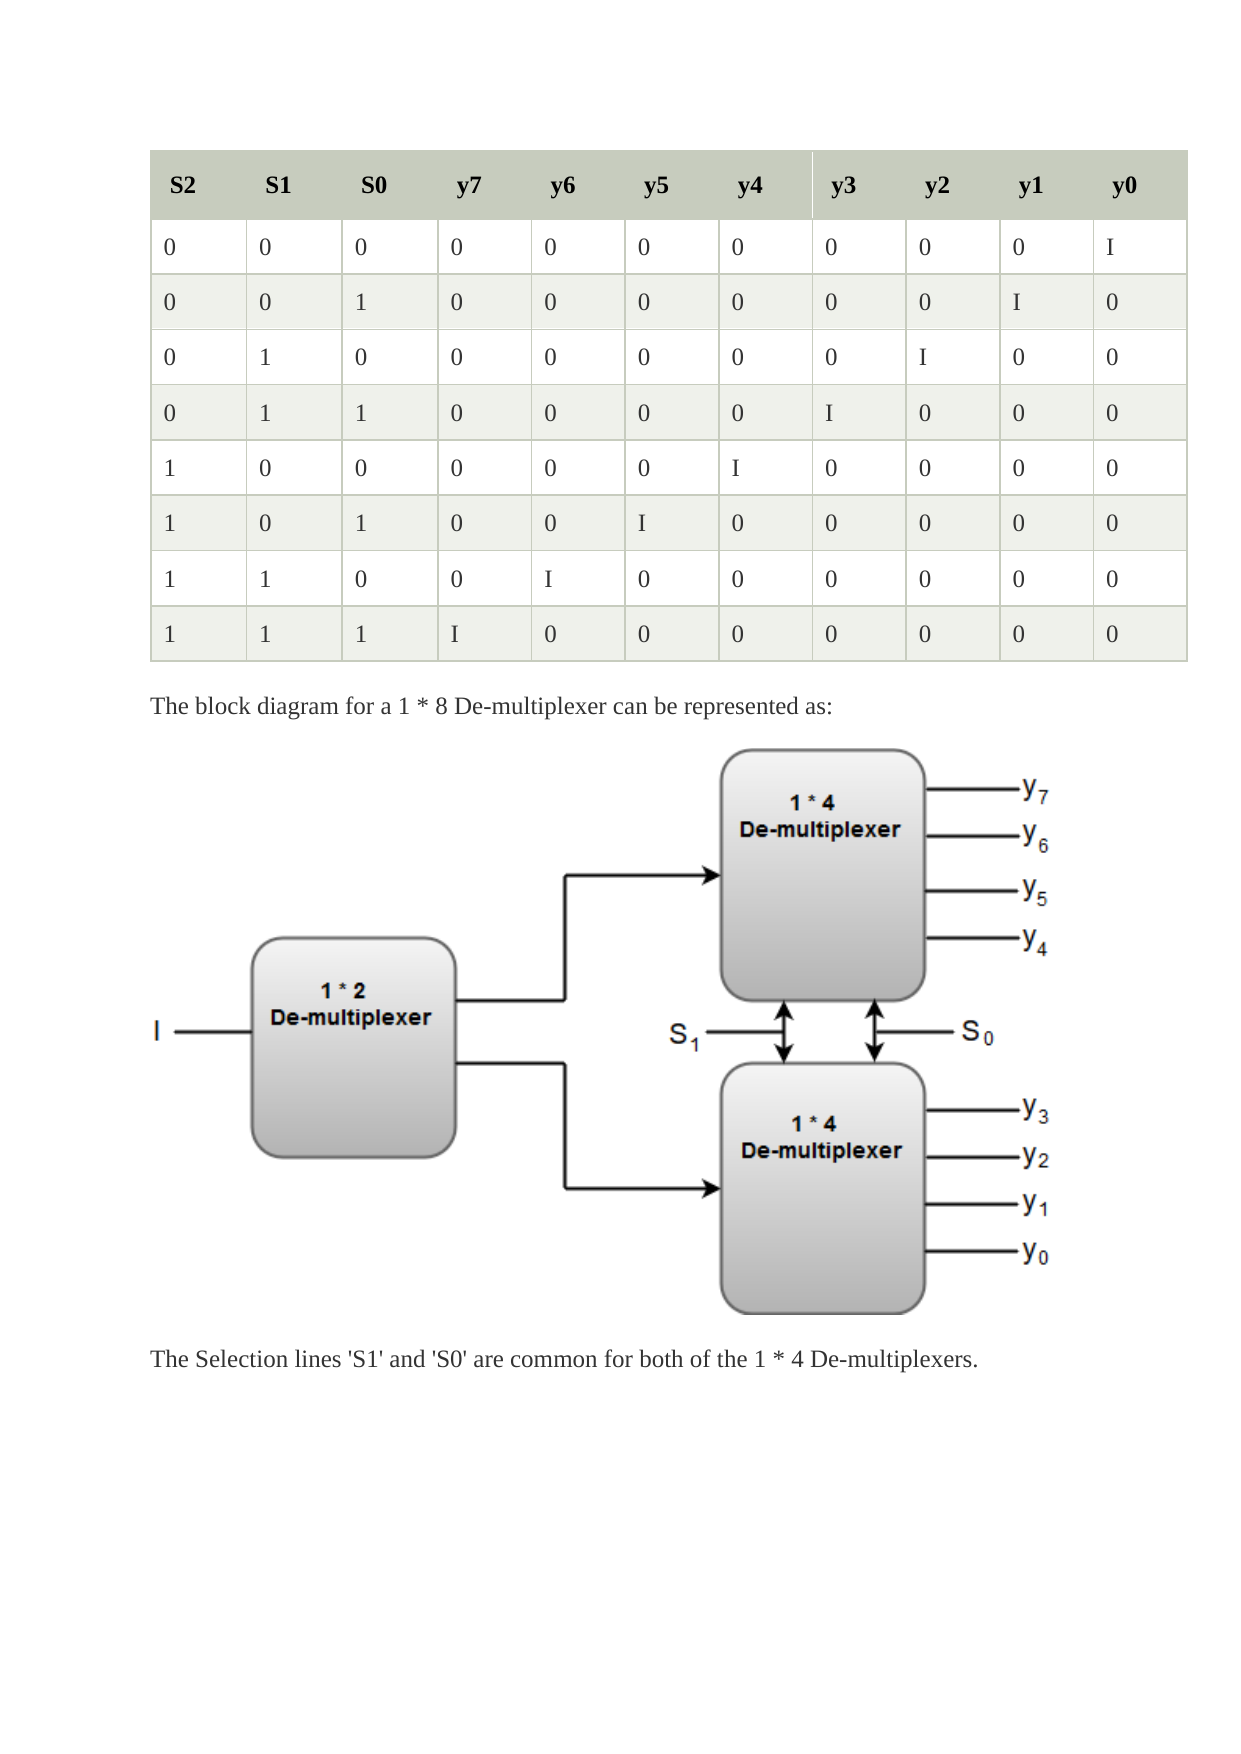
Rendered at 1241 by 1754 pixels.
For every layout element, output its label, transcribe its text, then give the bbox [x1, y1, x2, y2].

table_cell 0 [439, 441, 531, 494]
table_cell 0 [813, 607, 905, 660]
table_cell 0 [439, 220, 531, 273]
table_cell I [532, 551, 624, 605]
table_cell 0 [907, 220, 999, 273]
table_cell 0 [813, 220, 905, 273]
table_cell 1 [152, 441, 246, 494]
table_cell 0 [813, 275, 905, 328]
text The Selection lines 'S1' and 'S0' are common for both of the 1 * 4 De-multiplexers. [150, 1344, 1090, 1373]
table_cell 0 [1001, 330, 1093, 384]
table_cell 1 [152, 607, 246, 660]
table_cell I [439, 607, 531, 660]
table_cell 0 [1094, 441, 1186, 494]
table_header y2 [906, 152, 1000, 218]
table_cell 0 [626, 385, 718, 439]
table_cell I [1001, 275, 1093, 328]
picture [150, 748, 1068, 1315]
table_header y6 [532, 152, 625, 218]
table_cell I [907, 330, 999, 384]
table_cell 0 [1001, 385, 1093, 439]
table_cell 0 [532, 275, 624, 328]
table_cell 0 [343, 220, 437, 273]
table_cell 0 [343, 330, 437, 384]
table_cell 0 [813, 330, 905, 384]
table_cell 0 [720, 551, 812, 605]
table_cell 1 [343, 496, 437, 550]
table_cell 0 [532, 496, 624, 550]
table_cell 0 [720, 385, 812, 439]
table_cell 0 [439, 551, 531, 605]
table_cell 0 [720, 607, 812, 660]
table_cell 0 [343, 441, 437, 494]
table_cell 0 [626, 607, 718, 660]
table_cell 1 [247, 385, 341, 439]
table_cell 0 [532, 330, 624, 384]
text The block diagram for a 1 * 8 De-multiplexer can be represented as: [150, 691, 1090, 720]
table_cell 0 [1094, 275, 1186, 328]
table_cell 0 [152, 275, 246, 328]
table_cell I [1094, 220, 1186, 273]
table_cell 0 [907, 385, 999, 439]
table_header y3 [813, 152, 906, 218]
table_cell 0 [626, 330, 718, 384]
table_header S1 [246, 152, 342, 218]
table_cell 1 [247, 551, 341, 605]
table_cell 0 [439, 330, 531, 384]
table_cell I [626, 496, 718, 550]
table_cell 0 [247, 275, 341, 328]
table_cell 0 [247, 220, 341, 273]
table_cell 0 [720, 496, 812, 550]
table_cell 0 [532, 607, 624, 660]
table_cell 0 [626, 441, 718, 494]
table_cell 0 [813, 496, 905, 550]
table_cell 0 [907, 441, 999, 494]
table_cell 0 [532, 385, 624, 439]
table_cell 1 [343, 385, 437, 439]
table_header y5 [625, 152, 719, 218]
table_cell 0 [813, 441, 905, 494]
table_cell I [720, 441, 812, 494]
table_cell 0 [1094, 330, 1186, 384]
table_cell 0 [532, 441, 624, 494]
table_cell 0 [626, 551, 718, 605]
table_cell 0 [626, 220, 718, 273]
table_header S0 [342, 152, 438, 218]
table_cell 0 [439, 385, 531, 439]
table_cell 1 [247, 607, 341, 660]
table_cell 0 [152, 220, 246, 273]
table_cell 0 [1001, 496, 1093, 550]
table_cell 1 [152, 551, 246, 605]
table_cell 1 [343, 607, 437, 660]
table_cell 0 [720, 275, 812, 328]
table_cell 0 [1094, 607, 1186, 660]
table_cell 0 [720, 330, 812, 384]
table_header y0 [1093, 152, 1186, 218]
table_cell 0 [532, 220, 624, 273]
table_cell I [813, 385, 905, 439]
table_cell 0 [1001, 441, 1093, 494]
table_cell 0 [439, 496, 531, 550]
table_cell 0 [1001, 607, 1093, 660]
table_cell 0 [907, 551, 999, 605]
table_cell 0 [907, 275, 999, 328]
table_cell 0 [247, 496, 341, 550]
table_header S2 [152, 152, 246, 218]
table_cell 0 [907, 496, 999, 550]
table_cell 1 [343, 275, 437, 328]
table_header y7 [438, 152, 532, 218]
table_cell 0 [439, 275, 531, 328]
table_cell 1 [152, 496, 246, 550]
table_cell 0 [720, 220, 812, 273]
table_cell 0 [247, 441, 341, 494]
table_cell 0 [152, 330, 246, 384]
table_cell 0 [907, 607, 999, 660]
table_header y4 [719, 152, 812, 218]
table_cell 0 [1001, 220, 1093, 273]
table_cell 0 [1094, 551, 1186, 605]
table_cell 0 [152, 385, 246, 439]
table_header y1 [1000, 152, 1093, 218]
table_cell 0 [1094, 496, 1186, 550]
table_cell 0 [1094, 385, 1186, 439]
table_cell 0 [1001, 551, 1093, 605]
table_cell 1 [247, 330, 341, 384]
table_cell 0 [813, 551, 905, 605]
table_cell 0 [343, 551, 437, 605]
table_cell 0 [626, 275, 718, 328]
